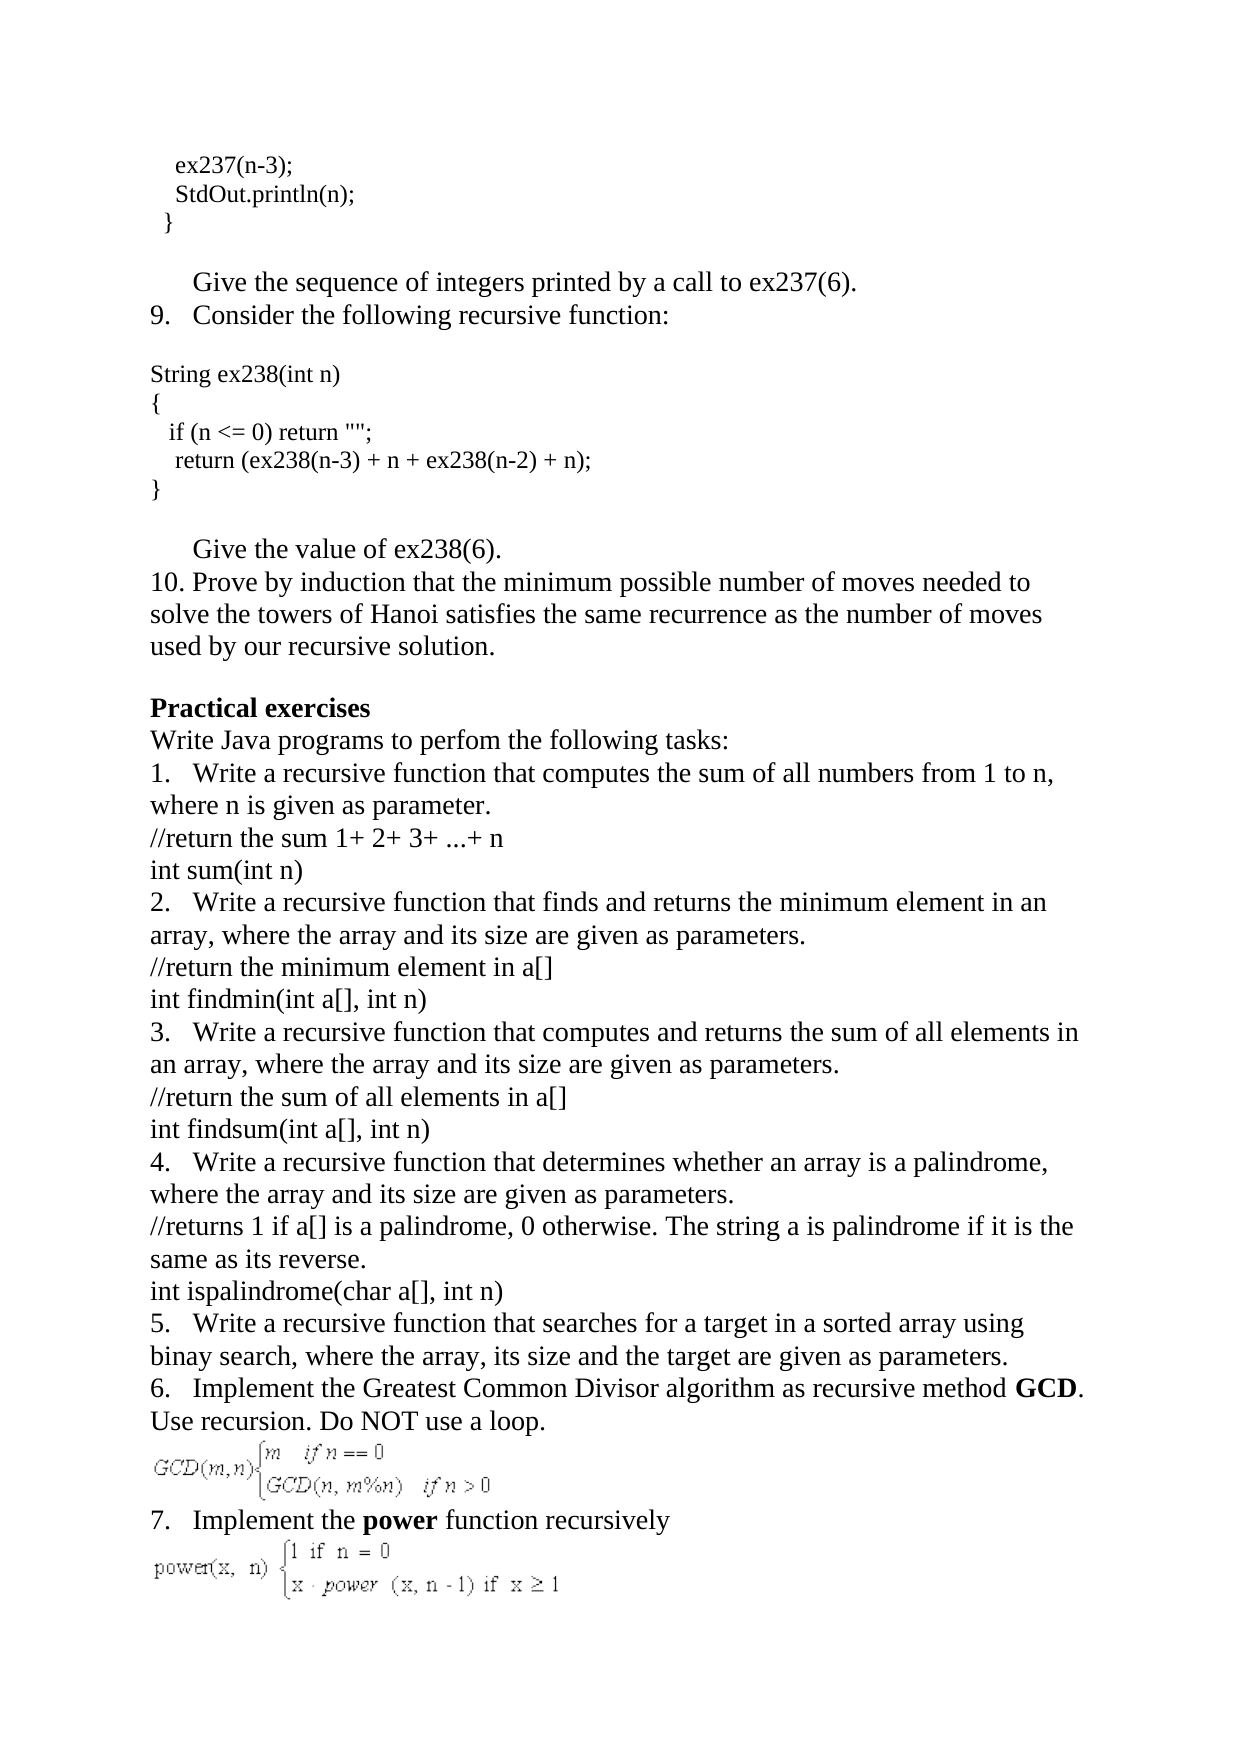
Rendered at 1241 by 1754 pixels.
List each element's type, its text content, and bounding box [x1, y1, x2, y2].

text Give the value of ex238(6). 10. Prove by induction that the minimum possible number of moves needed to solve the towers of Hanoi satisfies the same recurrence as the number of moves used by our recursive solution. [150, 532, 1090, 662]
picture [150, 1436, 496, 1504]
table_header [150, 150, 487, 236]
picture [150, 1535, 566, 1603]
text Give the sequence of integers printed by a call to ex237(6). 9. Consider the following recursive function: [150, 265, 1090, 330]
table_header String ex238(int n) { if (n <= 0) return ""; return (ex238(n-3) + n + ex238(n-2) + n); } [150, 359, 656, 503]
text Practical exercises Write Java programs to perfom the following tasks: 1. Write a recursive function that computes the sum of all numbers from 1 to n, where n is given as parameter. //return the sum 1+ 2+ 3+ ...+ n int sum(int n) 2. Write a recursive function that finds and returns the minimum element in an array, where the array and its size are given as parameters. //return the minimum element in a[] int findmin(int a[], int n) 3. Write a recursive function that computes and returns the sum of all elements in an array, where the array and its size are given as parameters. //return the sum of all elements in a[] int findsum(int a[], int n) 4. Write a recursive function that determines whether an array is a palindrome, where the array and its size are given as parameters. //returns 1 if a[] is a palindrome, 0 otherwise. The string a is palindrome if it is the same as its reverse. int ispalindrome(char a[], int n) 5. Write a recursive function that searches for a target in a sorted array using binay search, where the array, its size and the target are given as parameters. 6. Implement the Greatest Common Divisor algorithm as recursive method GCD. Use recursion. Do NOT use a loop. 7. Implement the power function recursively [150, 691, 1090, 1603]
